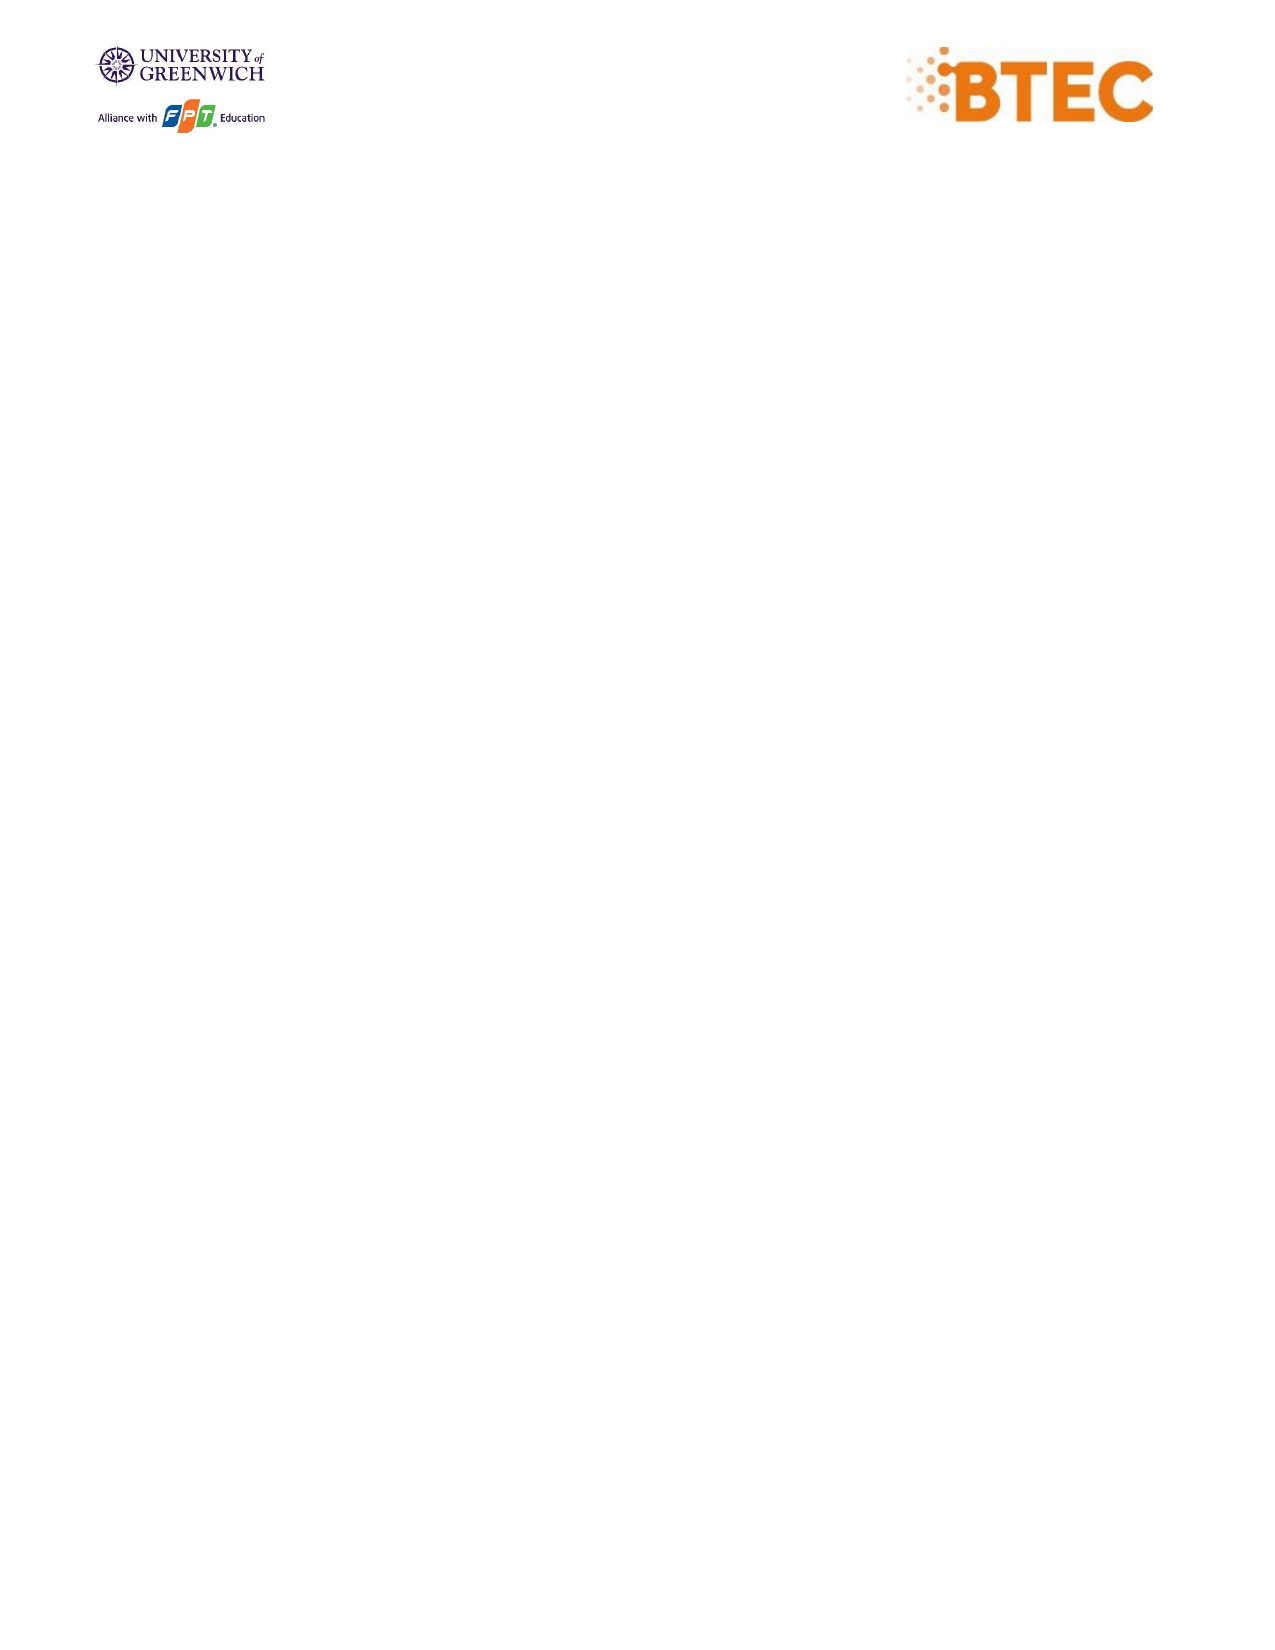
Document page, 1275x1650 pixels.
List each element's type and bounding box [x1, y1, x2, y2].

picture [84, 32, 277, 144]
picture [906, 47, 1154, 122]
